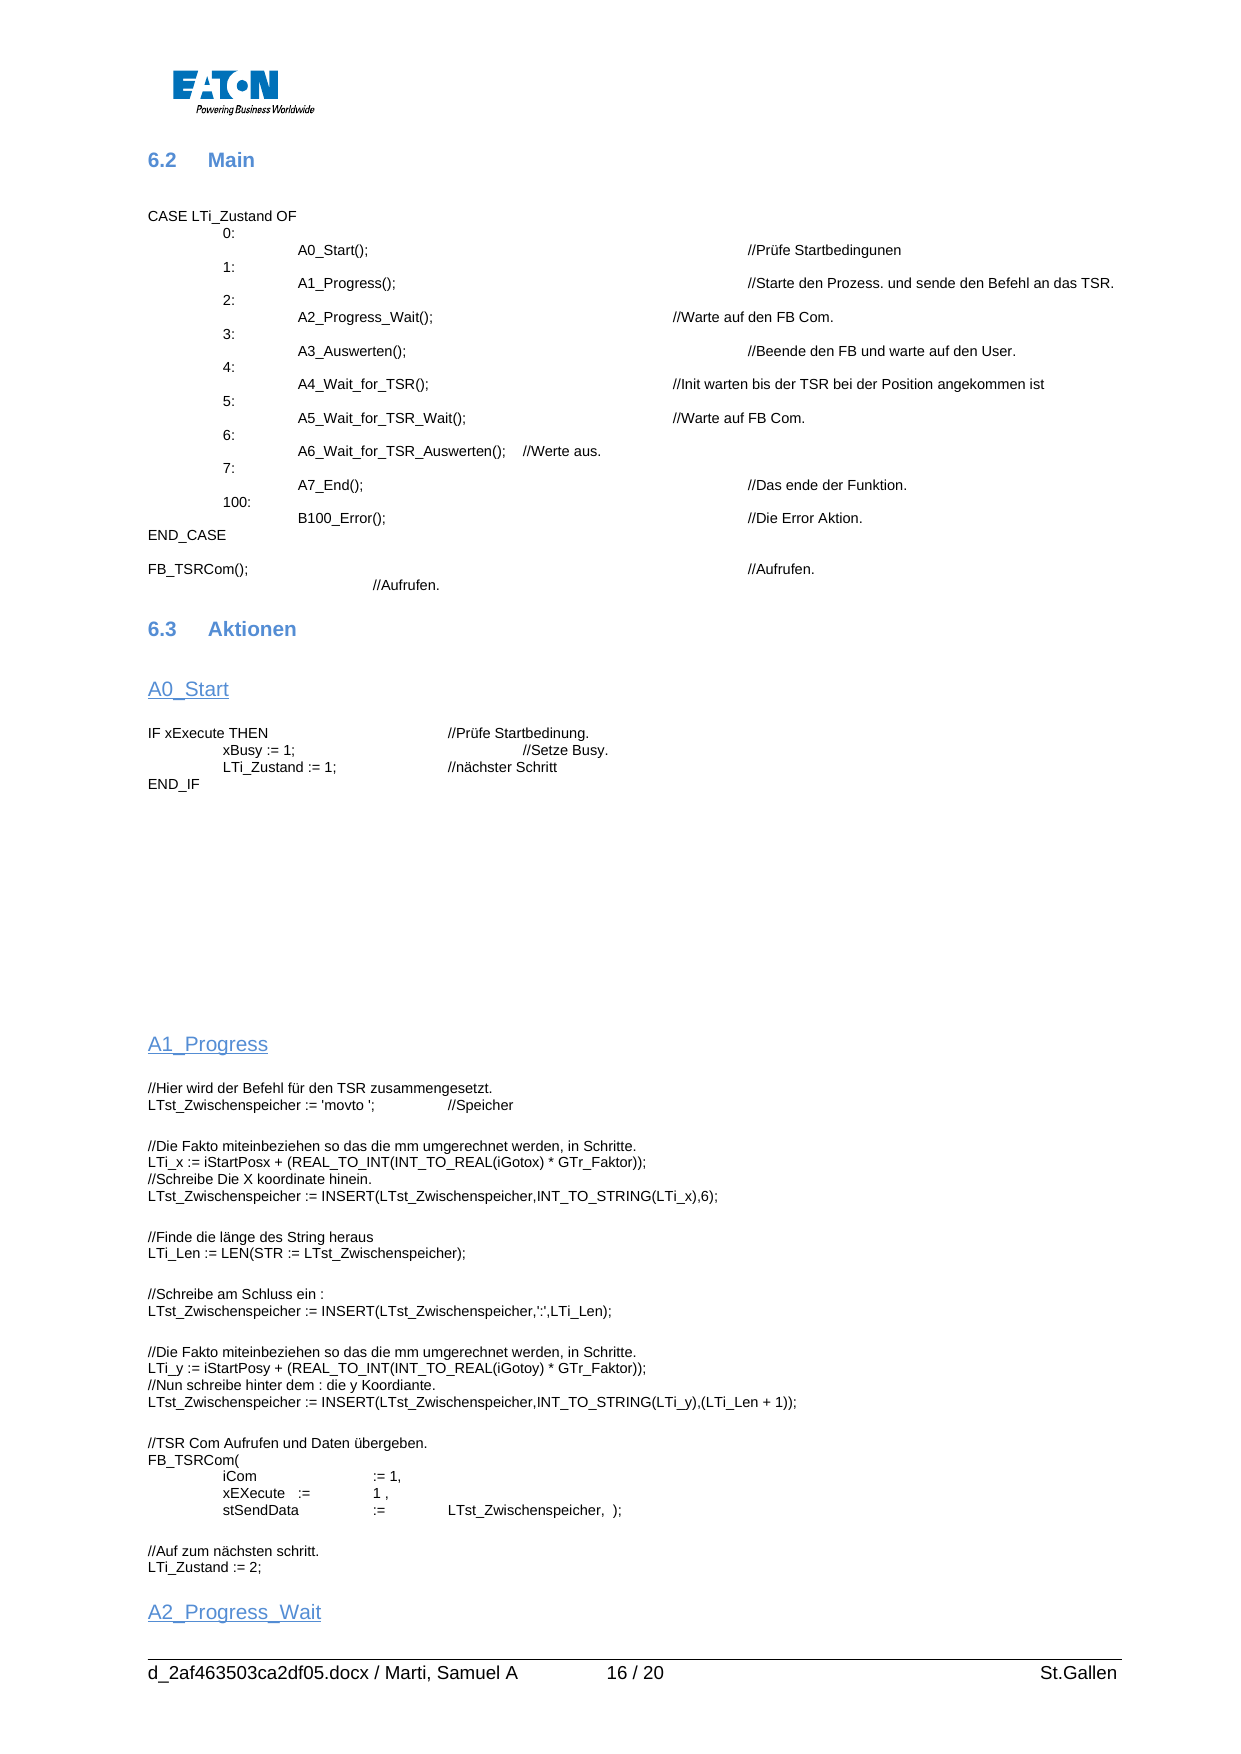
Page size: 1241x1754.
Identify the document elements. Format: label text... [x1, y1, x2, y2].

text LTst_Zwischenspeicher := INSERT(LTst_Zwischenspeicher,INT_TO_STRING(LTi_x),6); [148, 1188, 1122, 1204]
text 4: [148, 359, 1122, 376]
text END_IF [148, 776, 1122, 792]
text A2_Progress_Wait [148, 1600, 1122, 1624]
text 7: [148, 460, 1122, 476]
text LTst_Zwischenspeicher := INSERT(LTst_Zwischenspeicher,INT_TO_STRING(LTi_y),(LTi_Len + 1)); [148, 1394, 1122, 1410]
text //Die Fakto miteinbeziehen so das die mm umgerechnet werden, in Schritte. [148, 1343, 1122, 1360]
text xBusy := 1; //Setze Busy. [148, 742, 1122, 759]
text xEXecute := 1 , [148, 1485, 1122, 1501]
text stSendData := LTst_Zwischenspeicher, ); [148, 1501, 1122, 1518]
text FB_TSRCom(); //Aufrufen. //Aufrufen. [148, 560, 1122, 594]
text A0_Start(); //Prüfe Startbedingunen [148, 242, 1122, 258]
text //Schreibe Die X koordinate hinein. [148, 1171, 1122, 1188]
text 0: [148, 225, 1122, 242]
text //Die Fakto miteinbeziehen so das die mm umgerechnet werden, in Schritte. [148, 1137, 1122, 1154]
text 5: [148, 393, 1122, 409]
text IF xExecute THEN //Prüfe Startbedinung. [148, 725, 1122, 742]
text A7_End(); //Das ende der Funktion. [148, 476, 1122, 493]
text FB_TSRCom( [148, 1451, 1122, 1468]
text //Finde die länge des String heraus [148, 1228, 1122, 1245]
text LTi_x := iStartPosx + (REAL_TO_INT(INT_TO_REAL(iGotox) * GTr_Faktor)); [148, 1154, 1122, 1171]
text A6_Wait_for_TSR_Auswerten(); //Werte aus. [148, 443, 1122, 460]
text A0_Start [148, 677, 1122, 701]
text LTi_Len := LEN(STR := LTst_Zwischenspeicher); [148, 1245, 1122, 1262]
text //Nun schreibe hinter dem : die y Koordiante. [148, 1377, 1122, 1394]
text A4_Wait_for_TSR(); //Init warten bis der TSR bei der Position angekommen ist [148, 376, 1122, 393]
text LTi_Zustand := 2; [148, 1559, 1122, 1576]
text END_CASE [148, 527, 1122, 543]
text A1_Progress(); //Starte den Prozess. und sende den Befehl an das TSR. [148, 275, 1122, 292]
text //Auf zum nächsten schritt. [148, 1542, 1122, 1559]
text 6: [148, 426, 1122, 443]
text A1_Progress [148, 1032, 1122, 1056]
text A2_Progress_Wait(); //Warte auf den FB Com. [148, 309, 1122, 326]
text //Hier wird der Befehl für den TSR zusammengesetzt. [148, 1080, 1122, 1097]
text A3_Auswerten(); //Beende den FB und warte auf den User. [148, 342, 1122, 359]
text 1: [148, 258, 1122, 275]
text 3: [148, 326, 1122, 342]
text 2: [148, 292, 1122, 309]
text CASE LTi_Zustand OF [148, 208, 1122, 225]
text B100_Error(); //Die Error Aktion. [148, 510, 1122, 527]
subtitle Main [148, 148, 1122, 172]
text //TSR Com Aufrufen und Daten übergeben. [148, 1434, 1122, 1451]
text LTst_Zwischenspeicher := 'movto '; //Speicher [148, 1097, 1122, 1113]
text LTi_Zustand := 1; //nächster Schritt [148, 759, 1122, 776]
text //Schreibe am Schluss ein : [148, 1286, 1122, 1303]
subtitle Aktionen [148, 617, 1122, 641]
text 100: [148, 493, 1122, 510]
text LTi_y := iStartPosy + (REAL_TO_INT(INT_TO_REAL(iGotoy) * GTr_Faktor)); [148, 1360, 1122, 1377]
text A5_Wait_for_TSR_Wait(); //Warte auf FB Com. [148, 409, 1122, 426]
text iCom := 1, [148, 1468, 1122, 1485]
text LTst_Zwischenspeicher := INSERT(LTst_Zwischenspeicher,':',LTi_Len); [148, 1303, 1122, 1319]
